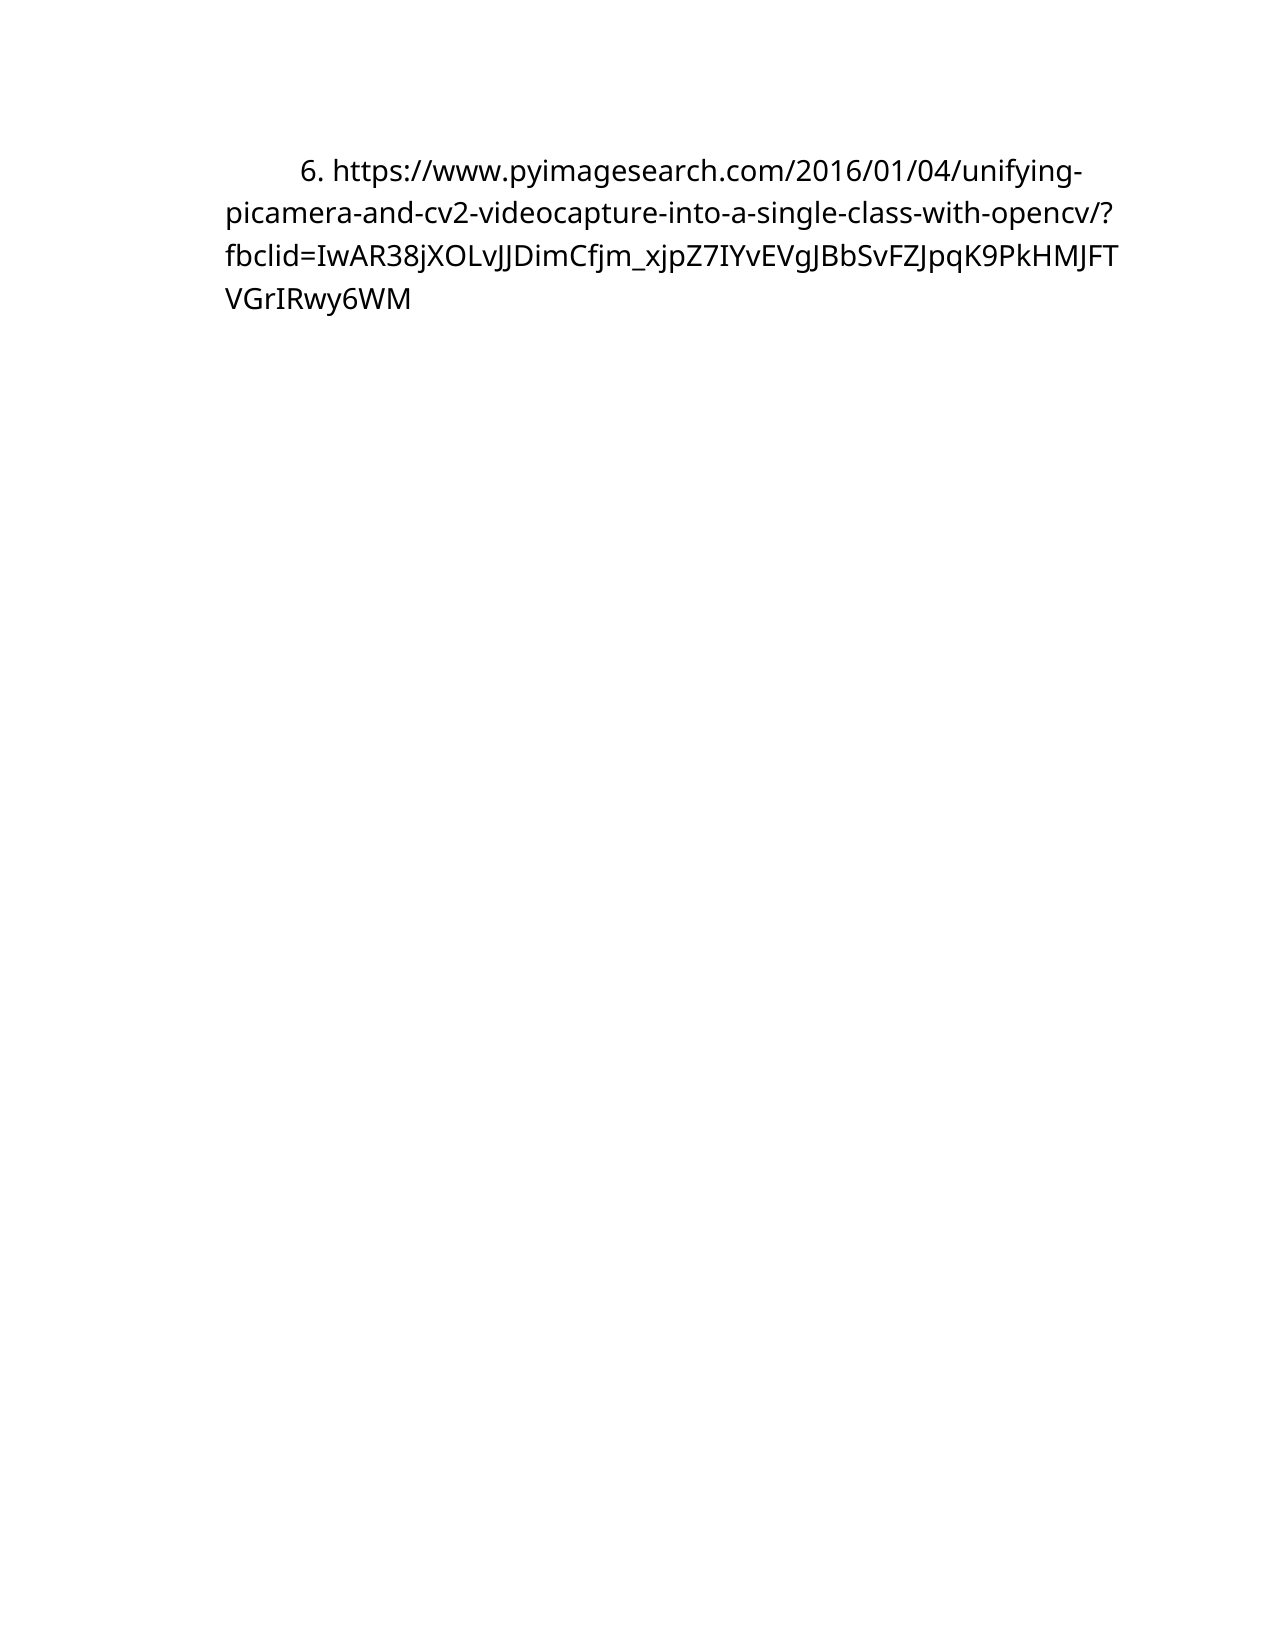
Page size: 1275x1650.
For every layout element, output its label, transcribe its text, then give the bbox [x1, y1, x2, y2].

text 6. https://www.pyimagesearch.com/2016/01/04/unifying-picamera-and-cv2-videocapture-into-a-single-class-with-opencv/?fbclid=IwAR38jXOLvJJDimCfjm_xjpZ7IYvEVgJBbSvFZJpqK9PkHMJFTVGrIRwy6WM [225, 150, 1125, 318]
